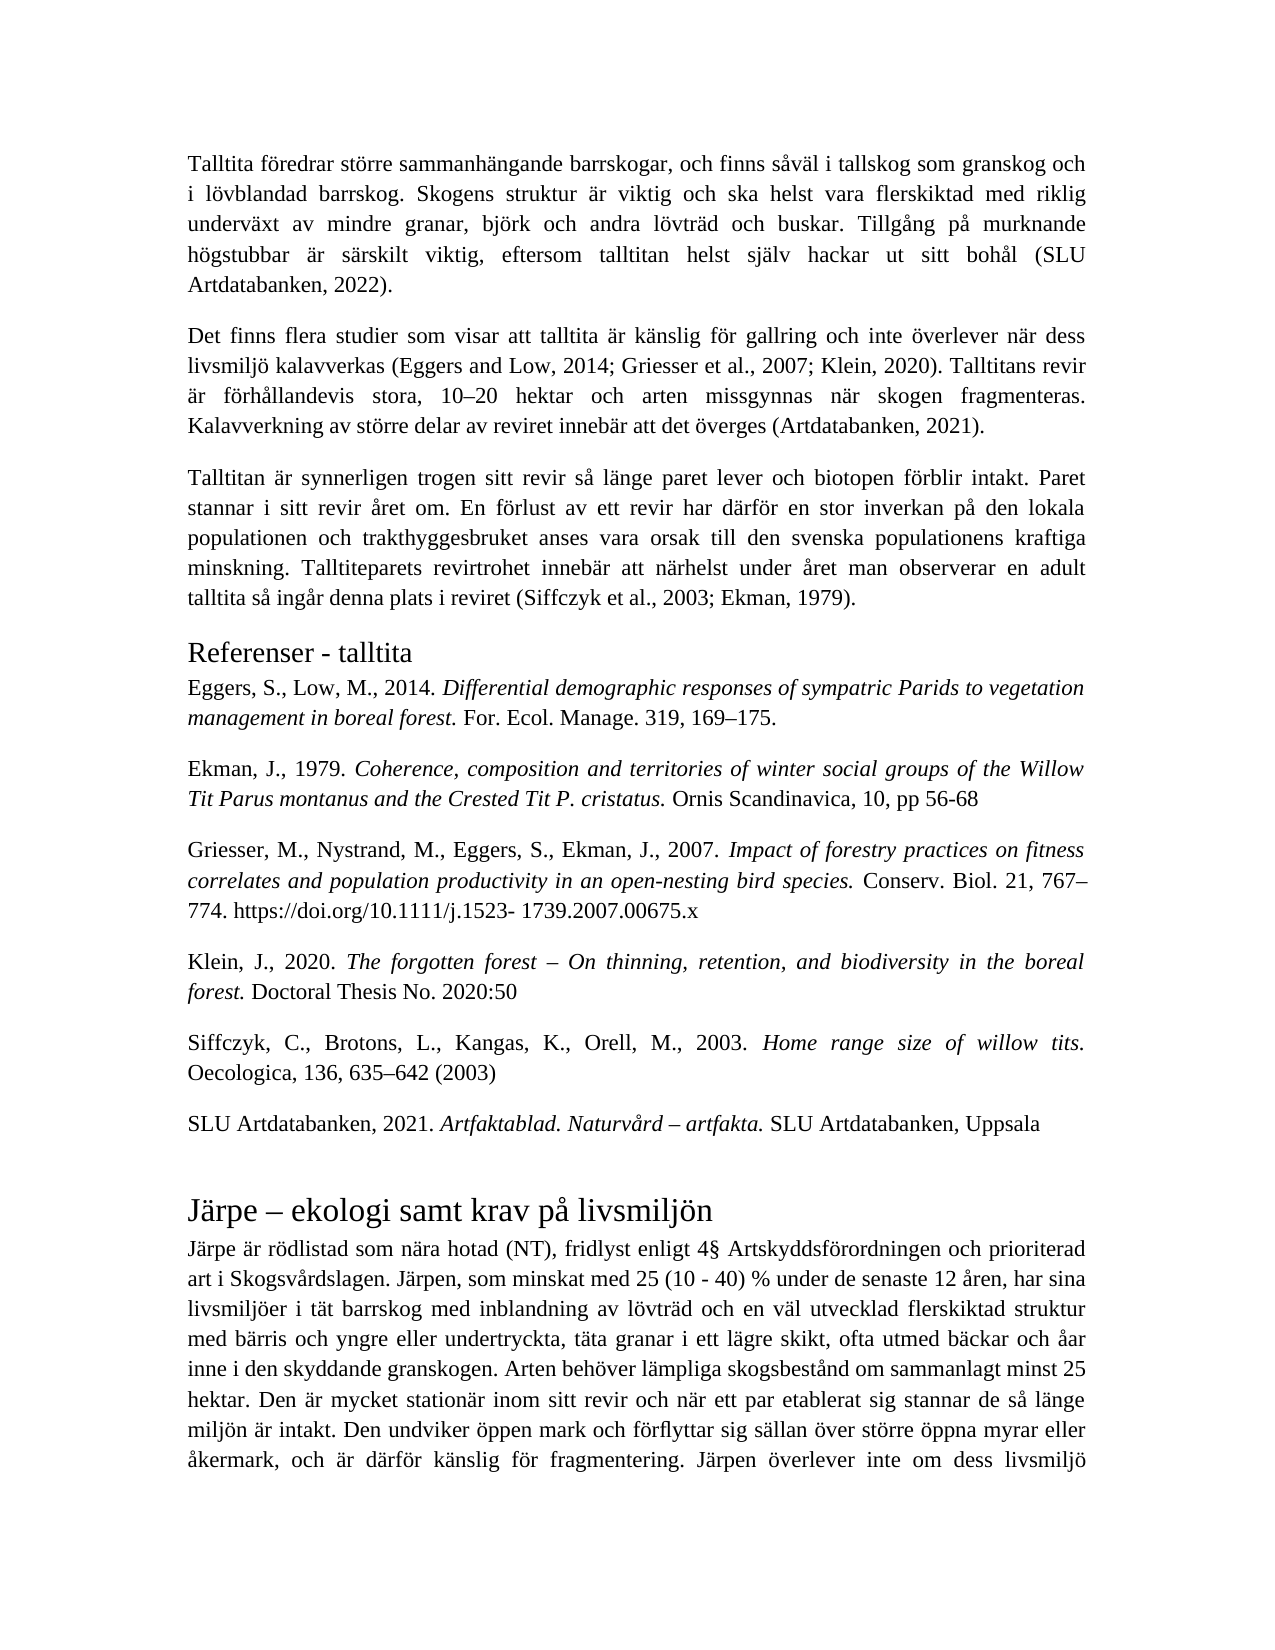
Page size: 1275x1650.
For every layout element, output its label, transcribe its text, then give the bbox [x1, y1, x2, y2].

subtitle Referenser - talltita [187, 635, 1087, 669]
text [187, 1235, 1087, 1472]
text Det finns flera studier som visar att talltita är känslig för gallring och inte överlever när dess livsmiljö kalavverkas (Eggers and Low, 2014; Griesser et al., 2007; Klein, 2020). Talltitans revir är förhållandevis stora, 10–20 hektar och arten missgynnas när skogen fragmenteras. Kalavverkning av större delar av reviret innebär att det överges (Artdatabanken, 2021). [187, 322, 1087, 439]
text Siffczyk, C., Brotons, L., Kangas, K., Orell, M., 2003. Home range size of willow tits. Oecologica, 136, 635–642 (2003) [187, 1029, 1087, 1086]
subtitle Järpe – ekologi samt krav på livsmiljön [187, 1191, 1087, 1229]
text SLU Artdatabanken, 2021. Artfaktablad. Naturvård – artfakta. SLU Artdatabanken, Uppsala [187, 1110, 1087, 1137]
text Talltita föredrar större sammanhängande barrskogar, och finns såväl i tallskog som granskog och i lövblandad barrskog. Skogens struktur är viktig och ska helst vara flerskiktad med riklig underväxt av mindre granar, björk och andra lövträd och buskar. Tillgång på murknande högstubbar är särskilt viktig, eftersom talltitan helst själv hackar ut sitt bohål (SLU Artdatabanken, 2022). [187, 150, 1087, 297]
text Griesser, M., Nystrand, M., Eggers, S., Ekman, J., 2007. Impact of forestry practices on fitness correlates and population productivity in an open-nesting bird species. Conserv. Biol. 21, 767–774. https://doi.org/10.1111/j.1523- 1739.2007.00675.x [187, 836, 1087, 923]
text Ekman, J., 1979. Coherence, composition and territories of winter social groups of the Willow Tit Parus montanus and the Crested Tit P. cristatus. Ornis Scandinavica, 10, pp 56-68 [187, 755, 1087, 812]
text Eggers, S., Low, M., 2014. Differential demographic responses of sympatric Parids to vegetation management in boreal forest. For. Ecol. Manage. 319, 169–175. [187, 674, 1087, 731]
text Talltitan är synnerligen trogen sitt revir så länge paret lever och biotopen förblir intakt. Paret stannar i sitt revir året om. En förlust av ett revir har därför en stor inverkan på den lokala populationen och trakthyggesbruket anses vara orsak till den svenska populationens kraftiga minskning. Talltiteparets revirtrohet innebär att närhelst under året man observerar en adult talltita så ingår denna plats i reviret (Siffczyk et al., 2003; Ekman, 1979). [187, 463, 1087, 611]
text Klein, J., 2020. The forgotten forest – On thinning, retention, and biodiversity in the boreal forest. Doctoral Thesis No. 2020:50 [187, 948, 1087, 1004]
